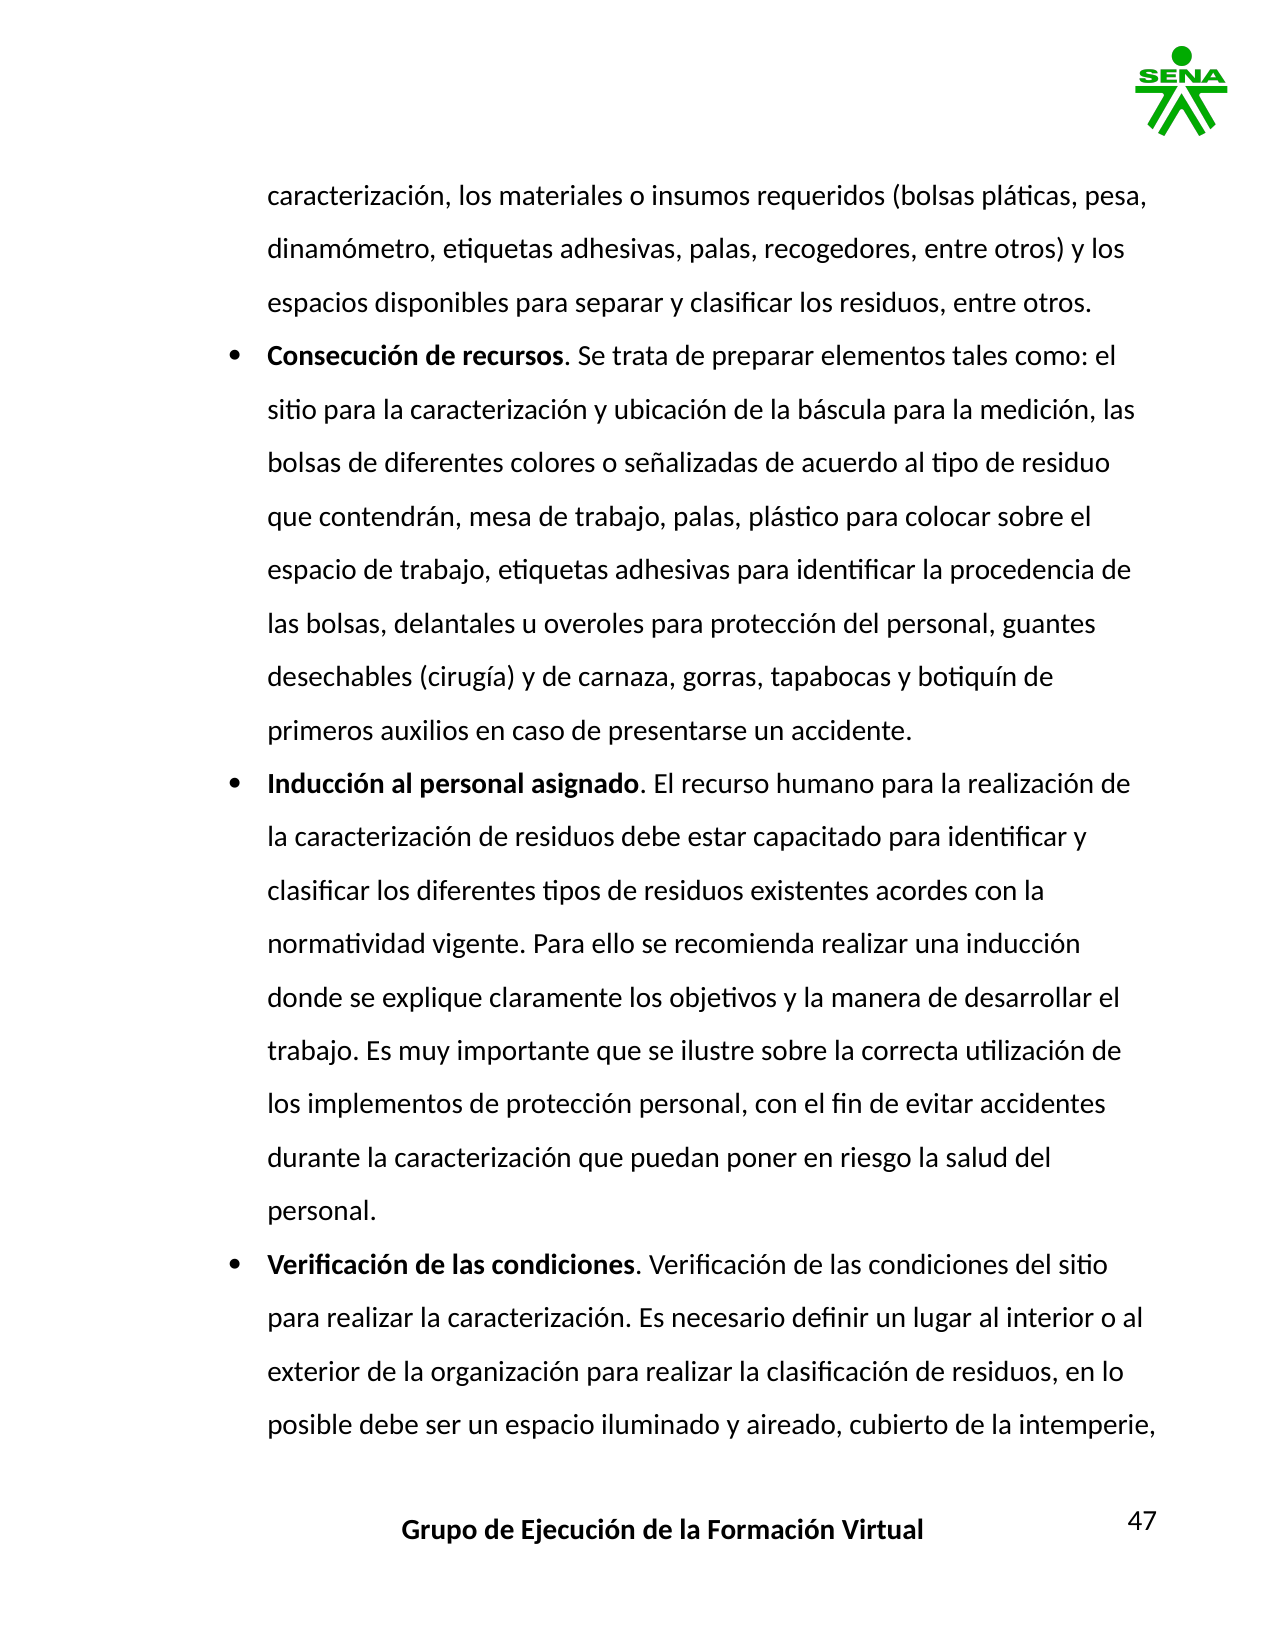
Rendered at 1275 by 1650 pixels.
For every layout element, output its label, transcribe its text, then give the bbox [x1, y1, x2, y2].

picture [1135, 46, 1228, 136]
list Inducción al personal asignado. El recurso humano para la realización de la caracterización de residuos debe estar capacitado para identificar y clasificar los diferentes tipos de residuos existentes acordes con la normatividad vigente. Para ello se recomienda realizar una inducción donde se explique claramente los objetivos y la manera de desarrollar el trabajo. Es muy importante que se ilustre sobre la correcta utilización de los implementos de protección personal, con el fin de evitar accidentes durante la caracterización que puedan poner en riesgo la salud del personal. [229, 765, 1157, 1228]
list Consecución de recursos. Se trata de preparar elementos tales como: el sitio para la caracterización y ubicación de la báscula para la medición, las bolsas de diferentes colores o señalizadas de acuerdo al tipo de residuo que contendrán, mesa de trabajo, palas, plástico para colocar sobre el espacio de trabajo, etiquetas adhesivas para identificar la procedencia de las bolsas, delantales u overoles para protección del personal, guantes desechables (cirugía) y de carnaza, gorras, tapabocas y botiquín de primeros auxilios en caso de presentarse un accidente. [229, 337, 1157, 747]
